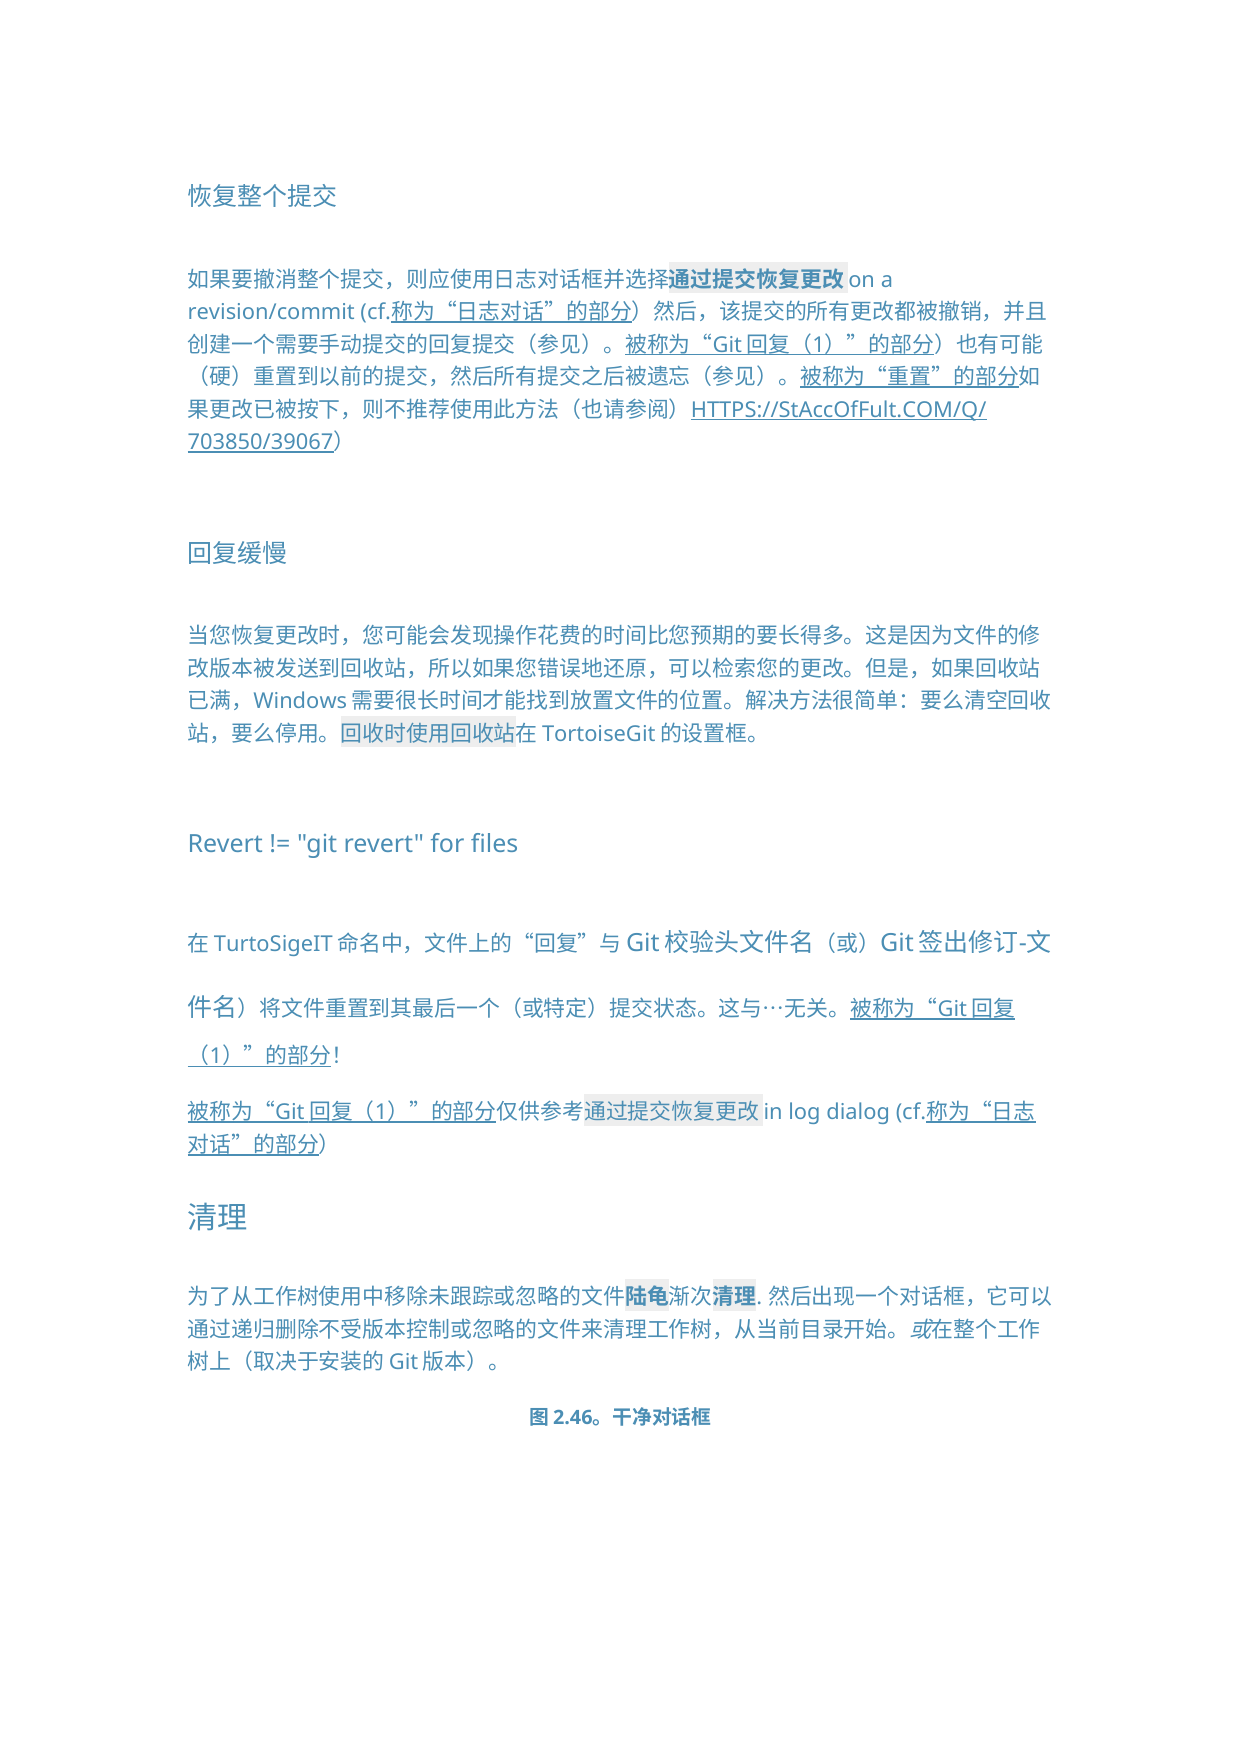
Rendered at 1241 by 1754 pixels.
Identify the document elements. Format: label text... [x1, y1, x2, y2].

text 当您恢复更改时，您可能会发现操作花费的时间比您预期的要长得多。这是因为文件的修改版本被发送到回收站，所以如果您错误地还原，可以检索您的更改。但是，如果回收站已满，Windows需要很长时间才能找到放置文件的位置。解决方法很简单：要么清空回收站，要么停用。回收时使用回收站在TortoiseGit的设置框。 [187, 618, 1053, 748]
text 在TurtoSigeIT命名中，文件上的“回复”与Git校验头文件名（或）Git签出修订-文件名）将文件重置到其最后一个（或特定）提交状态。这与…无关。被称为“Git回复（1）”的部分！ [187, 908, 1053, 1071]
subtitle 恢复整个提交 [187, 162, 1053, 227]
subtitle Revert != "git revert" for files [187, 811, 1053, 876]
text 为了从工作树使用中移除未跟踪或忽略的文件陆龟渐次清理. 然后出现一个对话框，它可以通过递归删除不受版本控制或忽略的文件来清理工作树，从当前目录开始。或在整个工作树上（取决于安装的Git版本）。 [187, 1279, 1053, 1376]
subtitle 清理 [187, 1182, 1053, 1247]
text 被称为“Git回复（1）”的部分仅供参考通过提交恢复更改in log dialog (cf.称为“日志对话”的部分） [187, 1094, 1053, 1159]
title 图2.46。干净对话框 [187, 1400, 1053, 1432]
text 如果要撤消整个提交，则应使用日志对话框并选择通过提交恢复更改on a revision/commit (cf.称为“日志对话”的部分）然后，该提交的所有更改都被撤销，并且创建一个需要手动提交的回复提交（参见）。被称为“Git回复（1）”的部分）也有可能（硬）重置到以前的提交，然后所有提交之后被遗忘（参见）。被称为“重置”的部分如果更改已被按下，则不推荐使用此方法（也请参阅）HTTPS://StAccOfFult.COM/Q/703850/39067） [187, 261, 1053, 456]
subtitle 回复缓慢 [187, 519, 1053, 584]
